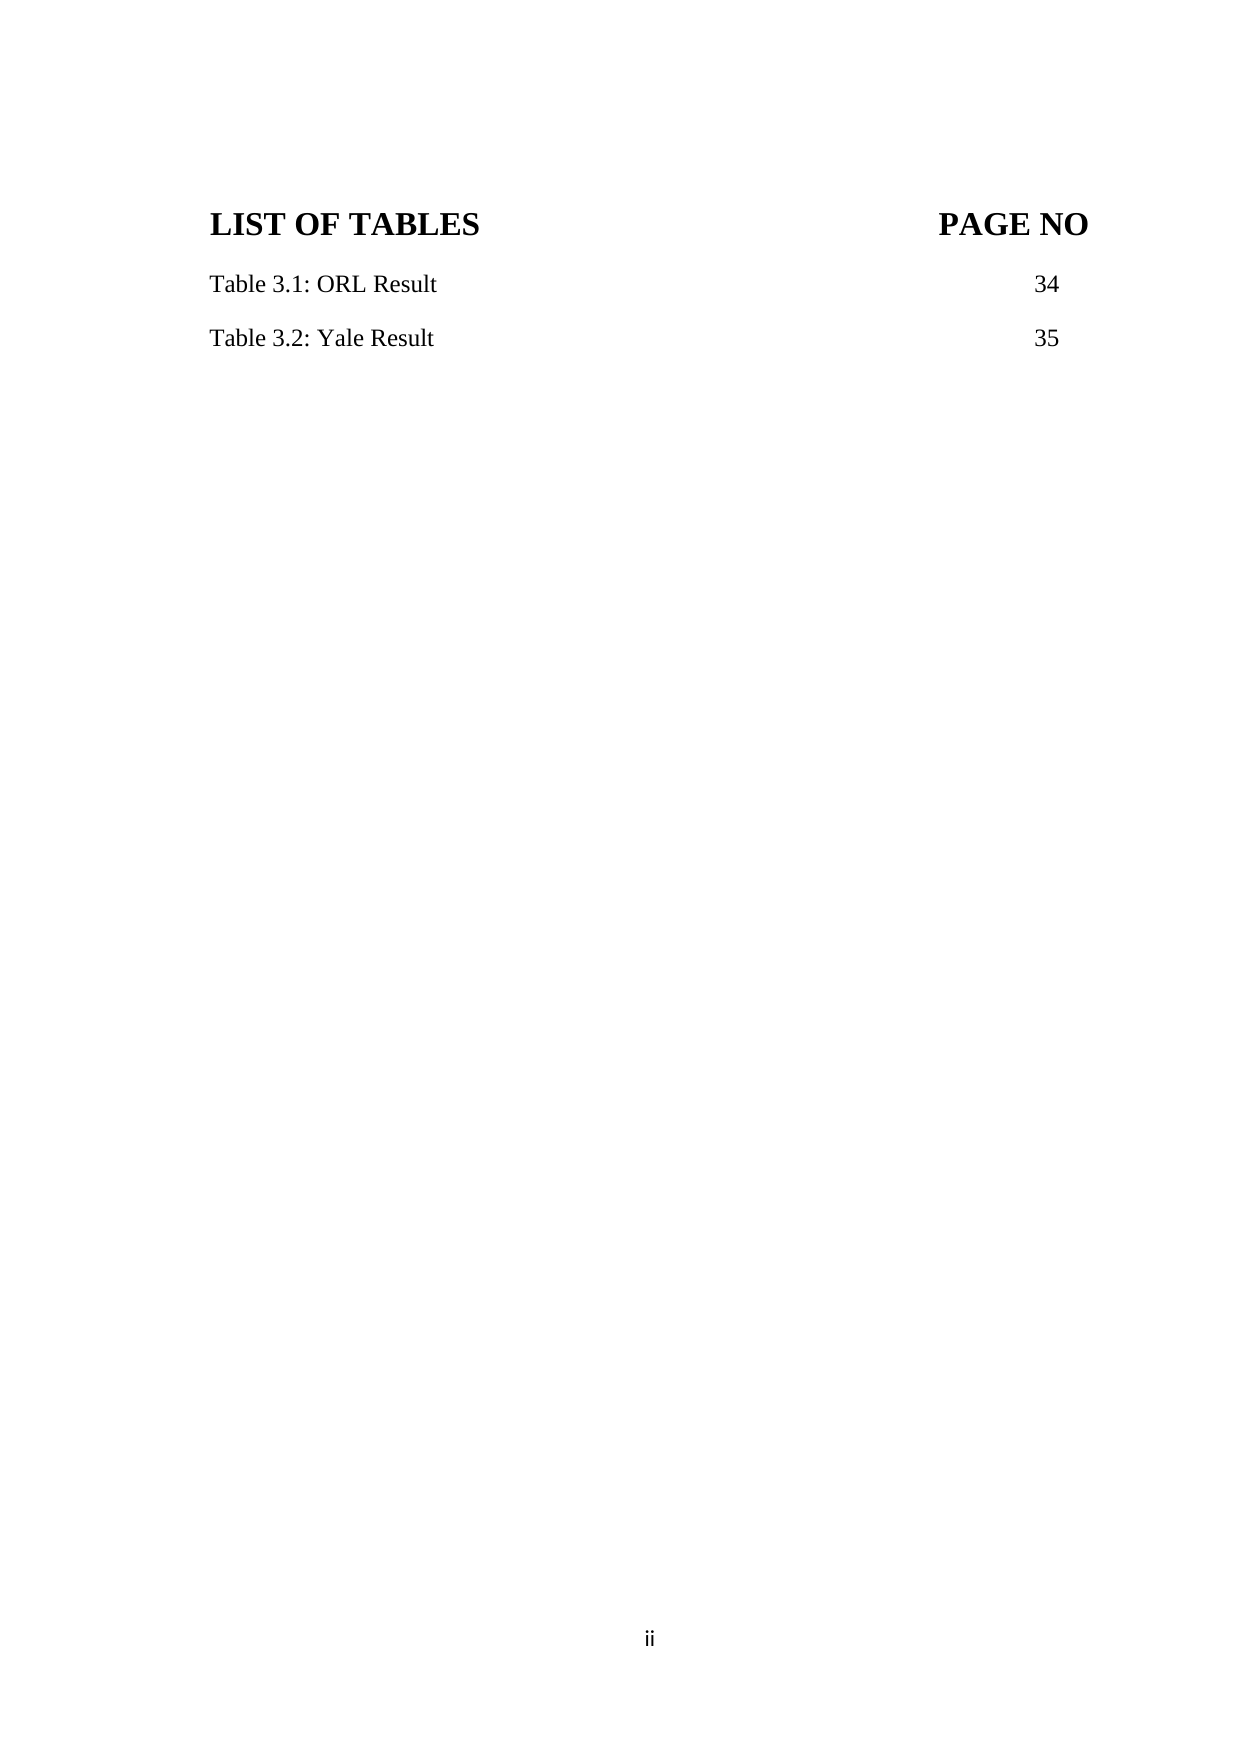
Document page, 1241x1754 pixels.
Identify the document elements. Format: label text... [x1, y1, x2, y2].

text Table 3.2: Yale Result 35 [209, 323, 1090, 351]
text LIST OF TABLES PAGE NO [209, 204, 1090, 242]
text Table 3.1: ORL Result 34 [209, 269, 1090, 297]
